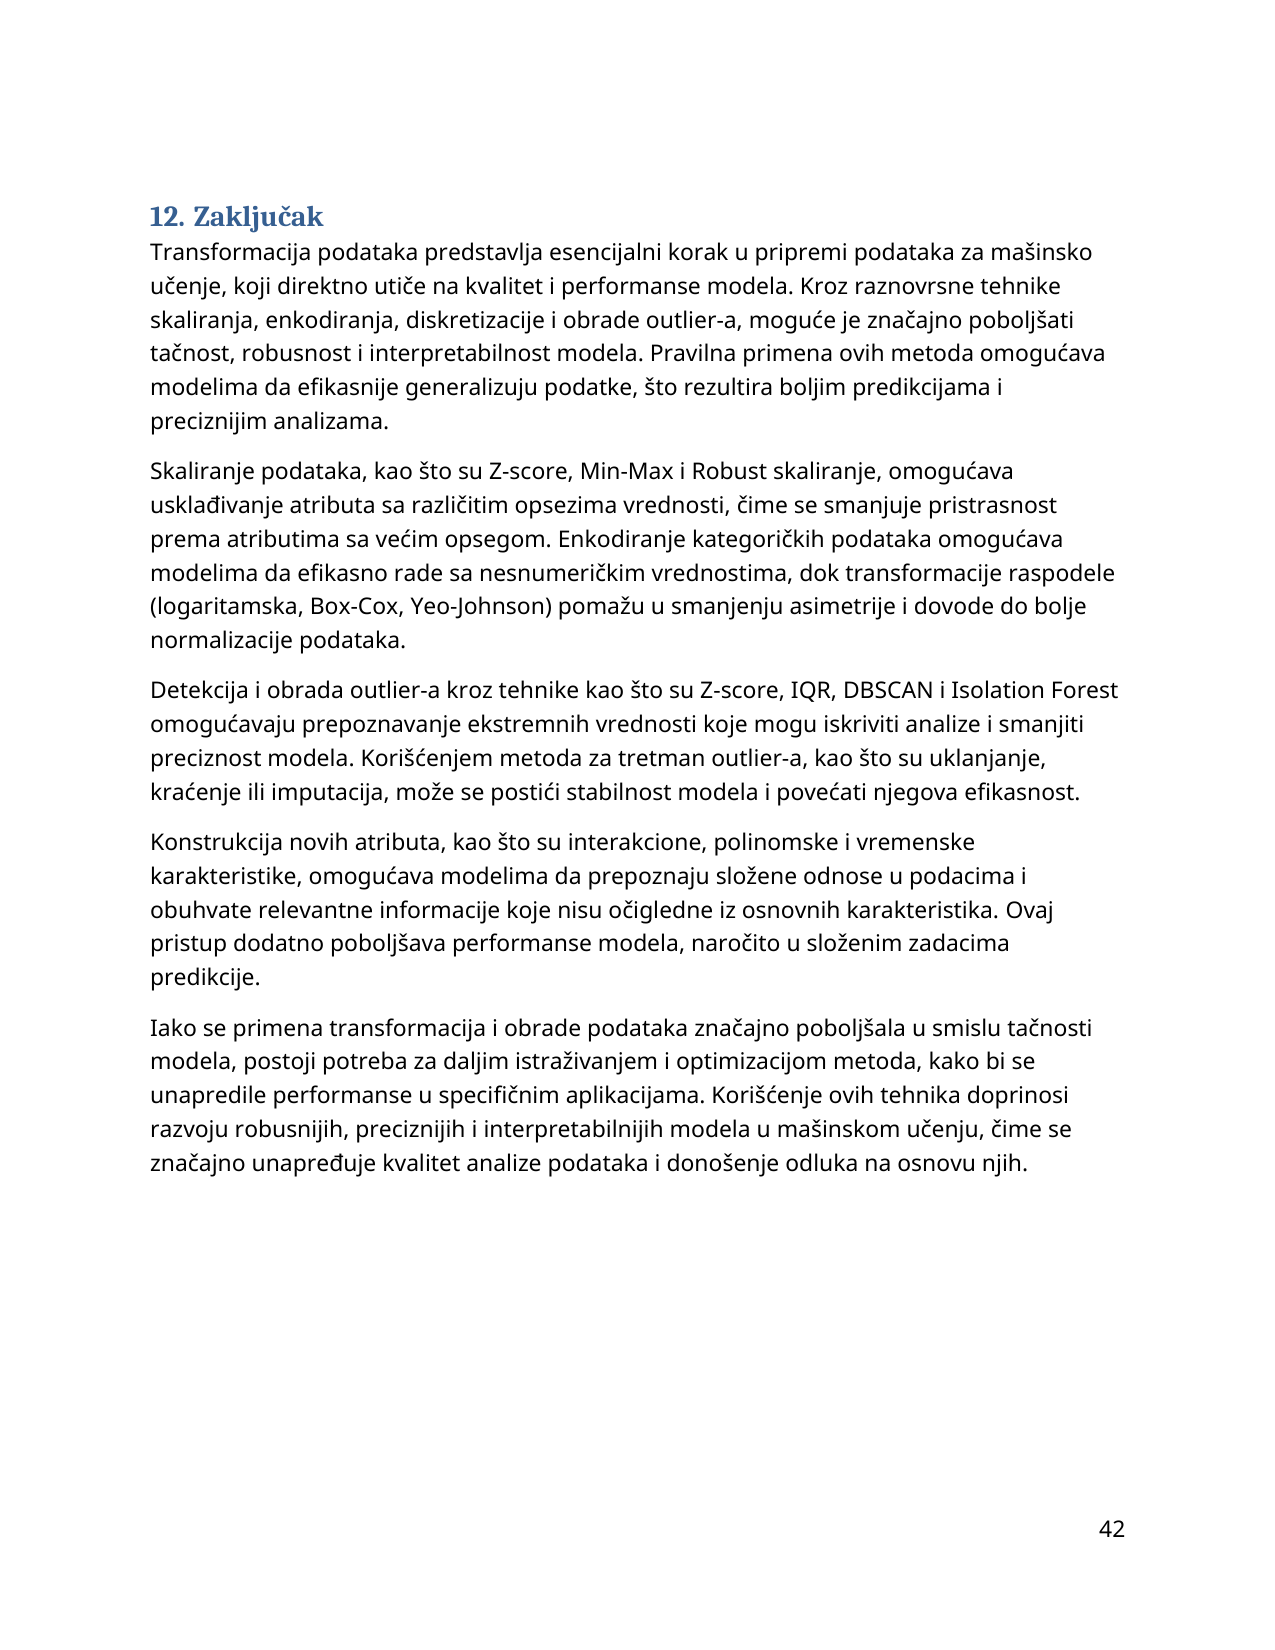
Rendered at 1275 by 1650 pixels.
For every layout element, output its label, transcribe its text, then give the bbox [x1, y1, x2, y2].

text Iako se primena transformacija i obrade podataka značajno poboljšala u smislu tačnosti modela, postoji potreba za daljim istraživanjem i optimizacijom metoda, kako bi se unapredile performanse u specifičnim aplikacijama. Korišćenje ovih tehnika doprinosi razvoju robusnijih, preciznijih i interpretabilnijih modela u mašinskom učenju, čime se značajno unapređuje kvalitet analize podataka i donošenje odluka na osnovu njih. [150, 1012, 1125, 1178]
text Konstrukcija novih atributa, kao što su interakcione, polinomske i vremenske karakteristike, omogućava modelima da prepoznaju složene odnose u podacima i obuhvate relevantne informacije koje nisu očigledne iz osnovnih karakteristika. Ovaj pristup dodatno poboljšava performanse modela, naročito u složenim zadacima predikcije. [150, 826, 1125, 992]
subtitle Zaključak [150, 200, 1125, 233]
text Transformacija podataka predstavlja esencijalni korak u pripremi podataka za mašinsko učenje, koji direktno utiče na kvalitet i performanse modela. Kroz raznovrsne tehnike skaliranja, enkodiranja, diskretizacije i obrade outlier-a, moguće je značajno poboljšati tačnost, robusnost i interpretabilnost modela. Pravilna primena ovih metoda omogućava modelima da efikasnije generalizuju podatke, što rezultira boljim predikcijama i preciznijim analizama. [150, 236, 1125, 436]
text Detekcija i obrada outlier-a kroz tehnike kao što su Z-score, IQR, DBSCAN i Isolation Forest omogućavaju prepoznavanje ekstremnih vrednosti koje mogu iskriviti analize i smanjiti preciznost modela. Korišćenjem metoda za tretman outlier-a, kao što su uklanjanje, kraćenje ili imputacija, može se postići stabilnost modela i povećati njegova efikasnost. [150, 674, 1125, 807]
text Skaliranje podataka, kao što su Z-score, Min-Max i Robust skaliranje, omogućava usklađivanje atributa sa različitim opsezima vrednosti, čime se smanjuje pristrasnost prema atributima sa većim opsegom. Enkodiranje kategoričkih podataka omogućava modelima da efikasno rade sa nesnumeričkim vrednostima, dok transformacije raspodele (logaritamska, Box-Cox, Yeo-Johnson) pomažu u smanjenju asimetrije i dovode do bolje normalizacije podataka. [150, 455, 1125, 655]
